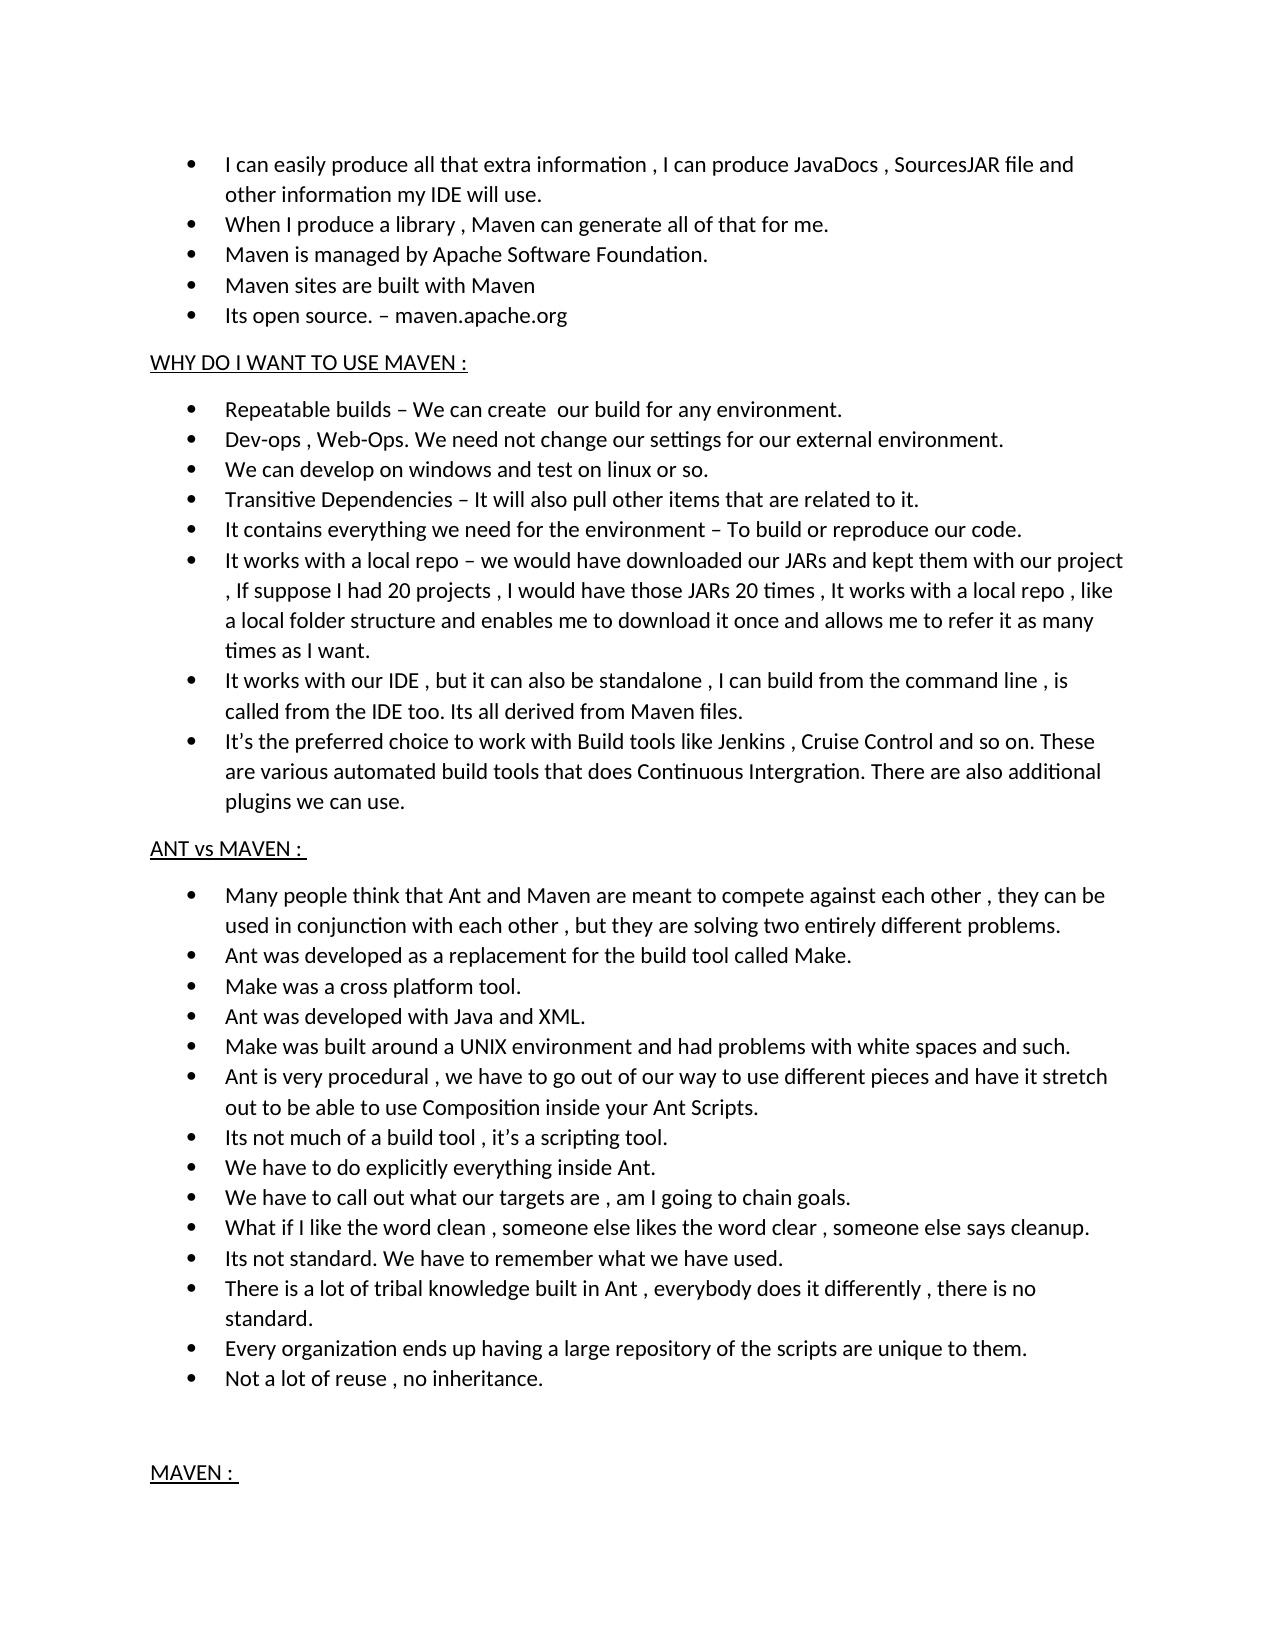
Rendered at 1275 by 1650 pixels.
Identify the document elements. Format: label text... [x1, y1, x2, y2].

list Ant is very procedural , we have to go out of our way to use different pieces and have it stretch out to be able to use Composition inside your Ant Scripts. [187, 1062, 1125, 1121]
list Make was a cross platform tool. [187, 972, 1125, 1000]
list Dev-ops , Web-Ops. We need not change our settings for our external environment. [187, 425, 1125, 453]
list It contains everything we need for the environment – To build or reproduce our code. [187, 516, 1125, 544]
list It works with our IDE , but it can also be standalone , I can build from the command line , is called from the IDE too. Its all derived from Maven files. [187, 667, 1125, 725]
list Its not much of a build tool , it’s a scripting tool. [187, 1123, 1125, 1151]
list Transitive Dependencies – It will also pull other items that are related to it. [187, 485, 1125, 513]
list What if I like the word clean , someone else likes the word clear , someone else says cleanup. [187, 1213, 1125, 1242]
list Ant was developed with Java and XML. [187, 1002, 1125, 1030]
list Maven is managed by Apache Software Foundation. [187, 241, 1125, 269]
list It works with a local repo – we would have downloaded our JARs and kept them with our project , If suppose I had 20 projects , I would have those JARs 20 times , It works with a local repo , like a local folder structure and enables me to download it once and allows me to refer it as many times as I want. [187, 546, 1125, 664]
list Every organization ends up having a large repository of the scripts are unique to them. [187, 1334, 1125, 1362]
list Make was built around a UNIX environment and had problems with white spaces and such. [187, 1032, 1125, 1060]
list Maven sites are built with Maven [187, 271, 1125, 299]
list Not a lot of reuse , no inheritance. [187, 1364, 1125, 1393]
list There is a lot of tribal knowledge built in Ant , everybody does it differently , there is no standard. [187, 1274, 1125, 1332]
list Ant was developed as a replacement for the build tool called Make. [187, 942, 1125, 970]
list We can develop on windows and test on linux or so. [187, 455, 1125, 483]
list I can easily produce all that extra information , I can produce JavaDocs , SourcesJAR file and other information my IDE will use. [187, 150, 1125, 208]
text MAVEN : [150, 1458, 1125, 1486]
list Its not standard. We have to remember what we have used. [187, 1244, 1125, 1272]
list When I produce a library , Maven can generate all of that for me. [187, 210, 1125, 238]
text WHY DO I WANT TO USE MAVEN : [150, 348, 1125, 376]
list We have to do explicitly everything inside Ant. [187, 1153, 1125, 1181]
list Repeatable builds – We can create our build for any environment. [187, 395, 1125, 423]
list Many people think that Ant and Maven are meant to compete against each other , they can be used in conjunction with each other , but they are solving two entirely different problems. [187, 881, 1125, 939]
list We have to call out what our targets are , am I going to chain goals. [187, 1183, 1125, 1211]
list It’s the preferred choice to work with Build tools like Jenkins , Cruise Control and so on. These are various automated build tools that does Continuous Intergration. There are also additional plugins we can use. [187, 727, 1125, 816]
list Its open source. – maven.apache.org [187, 301, 1125, 329]
text ANT vs MAVEN : [150, 834, 1125, 862]
